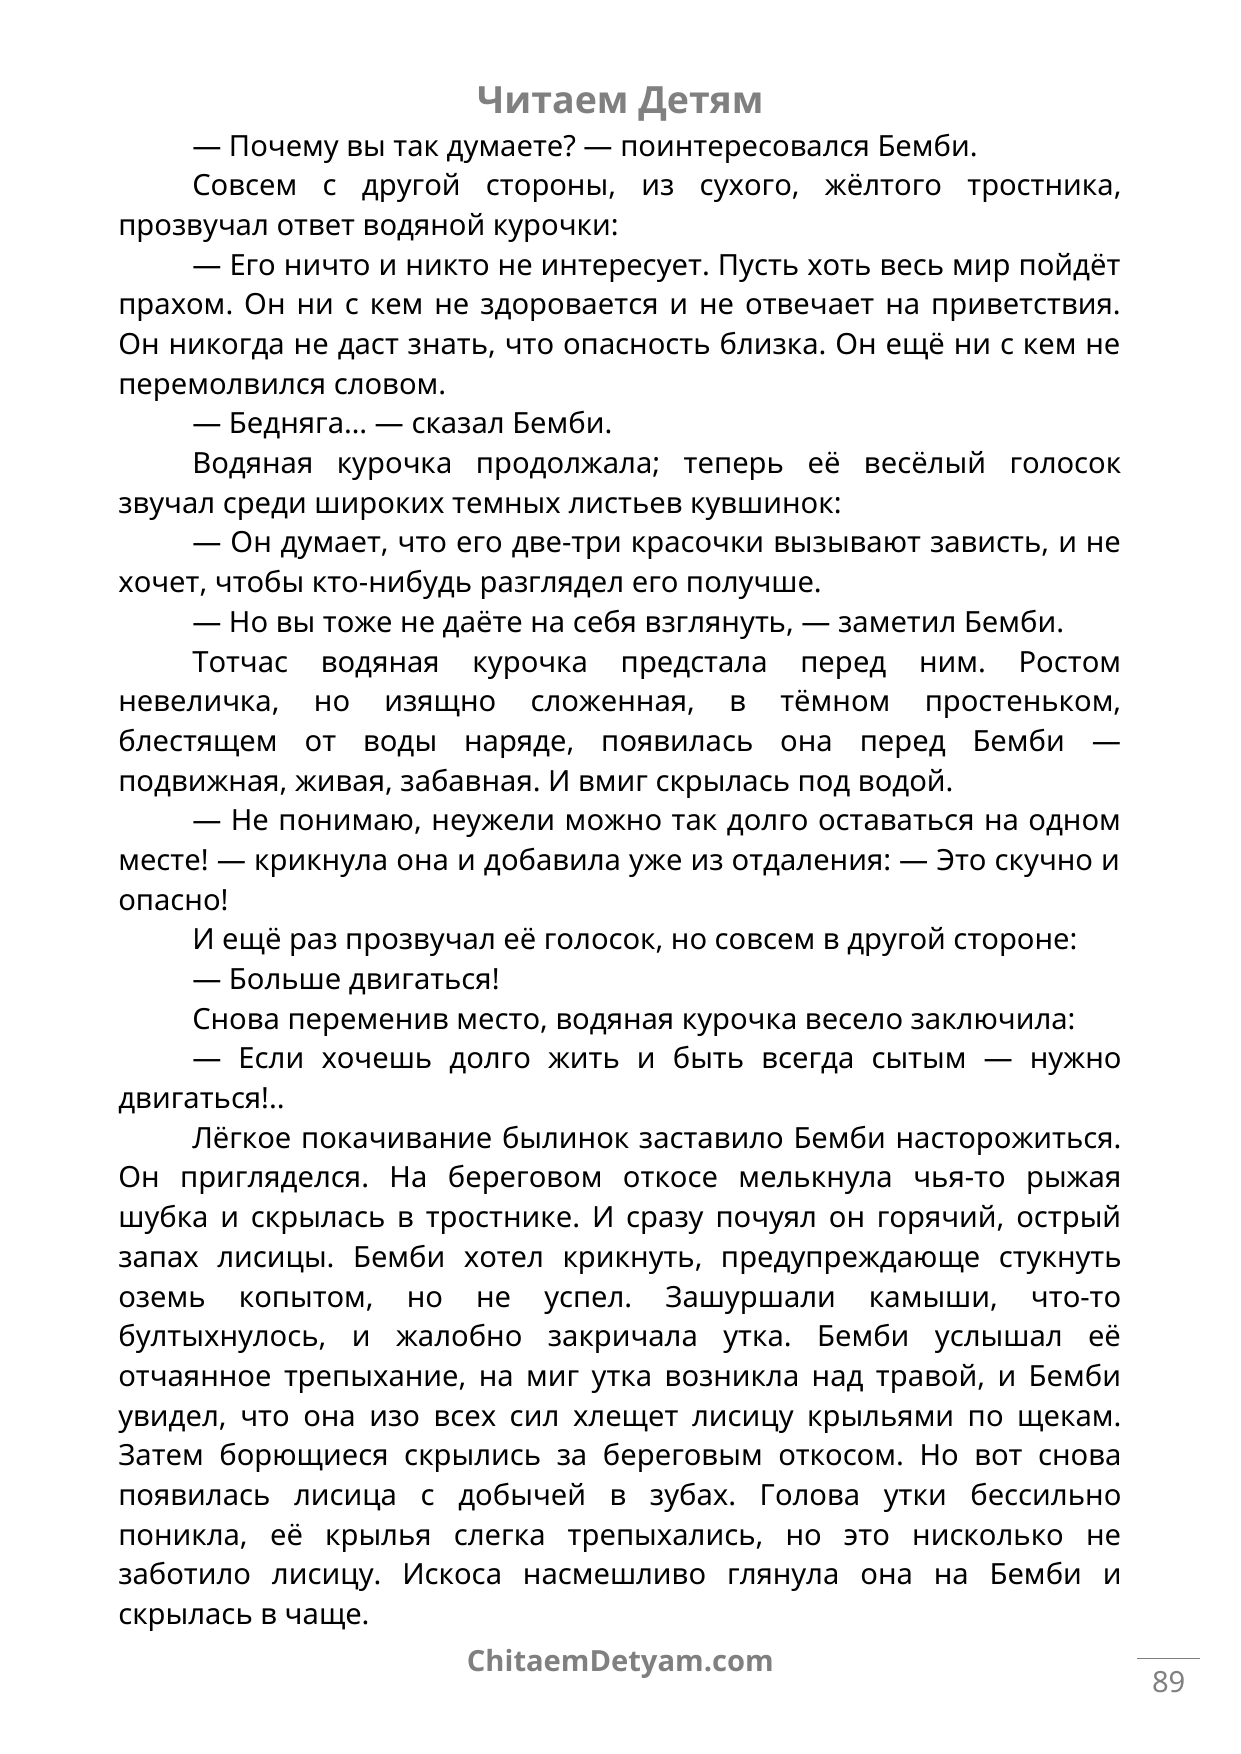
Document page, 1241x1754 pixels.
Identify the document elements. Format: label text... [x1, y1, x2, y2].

text — Больше двигаться! [118, 958, 1122, 998]
text Тотчас водяная курочка предстала перед ним. Ростом невеличка, но изящно сложенная, в тёмном простеньком, блестящем от воды наряде, появилась она перед Бемби — подвижная, живая, забавная. И вмиг скрылась под водой. [118, 641, 1122, 799]
text — Если хочешь долго жить и быть всегда сытым — нужно двигаться!.. [118, 1038, 1122, 1117]
text Водяная курочка продолжала; теперь её весёлый голосок звучал среди широких темных листьев кувшинок: [118, 442, 1122, 522]
text — Бедняга… — сказал Бемби. [118, 403, 1122, 442]
text — Почему вы так думаете? — поинтересовался Бемби. [118, 125, 1122, 164]
text Лёгкое покачивание былинок заставило Бемби насторожиться. Он пригляделся. На береговом откосе мелькнула чья-то рыжая шубка и скрылась в тростнике. И сразу почуял он горячий, острый запах лисицы. Бемби хотел крикнуть, предупреждающе стукнуть оземь копытом, но не успел. Зашуршали камыши, что-то бултыхнулось, и жалобно закричала утка. Бемби услышал её отчаянное трепыхание, на миг утка возникла над травой, и Бемби увидел, что она изо всех сил хлещет лисицу крыльями по щекам. Затем борющиеся скрылись за береговым откосом. Но вот снова появилась лисица с добычей в зубах. Голова утки бессильно поникла, её крылья слегка трепыхались, но это нисколько не заботило лисицу. Искоса насмешливо глянула она на Бемби и скрылась в чаще. [118, 1117, 1122, 1633]
text Совсем с другой стороны, из сухого, жёлтого тростника, прозвучал ответ водяной курочки: [118, 164, 1122, 244]
text — Но вы тоже не даёте на себя взглянуть, — заметил Бемби. [118, 601, 1122, 641]
text — Его ничто и никто не интересует. Пусть хоть весь мир пойдёт прахом. Он ни с кем не здоровается и не отвечает на приветствия. Он никогда не даст знать, что опасность близка. Он ещё ни с кем не перемолвился словом. [118, 244, 1122, 403]
text И ещё раз прозвучал её голосок, но совсем в другой стороне: [118, 919, 1122, 958]
text — Он думает, что его две-три красочки вызывают зависть, и не хочет, чтобы кто-нибудь разглядел его получше. [118, 522, 1122, 601]
text Снова переменив место, водяная курочка весело заключила: [118, 998, 1122, 1038]
text — Не понимаю, неужели можно так долго оставаться на одном месте! — крикнула она и добавила уже из отдаления: — Это скучно и опасно! [118, 799, 1122, 919]
